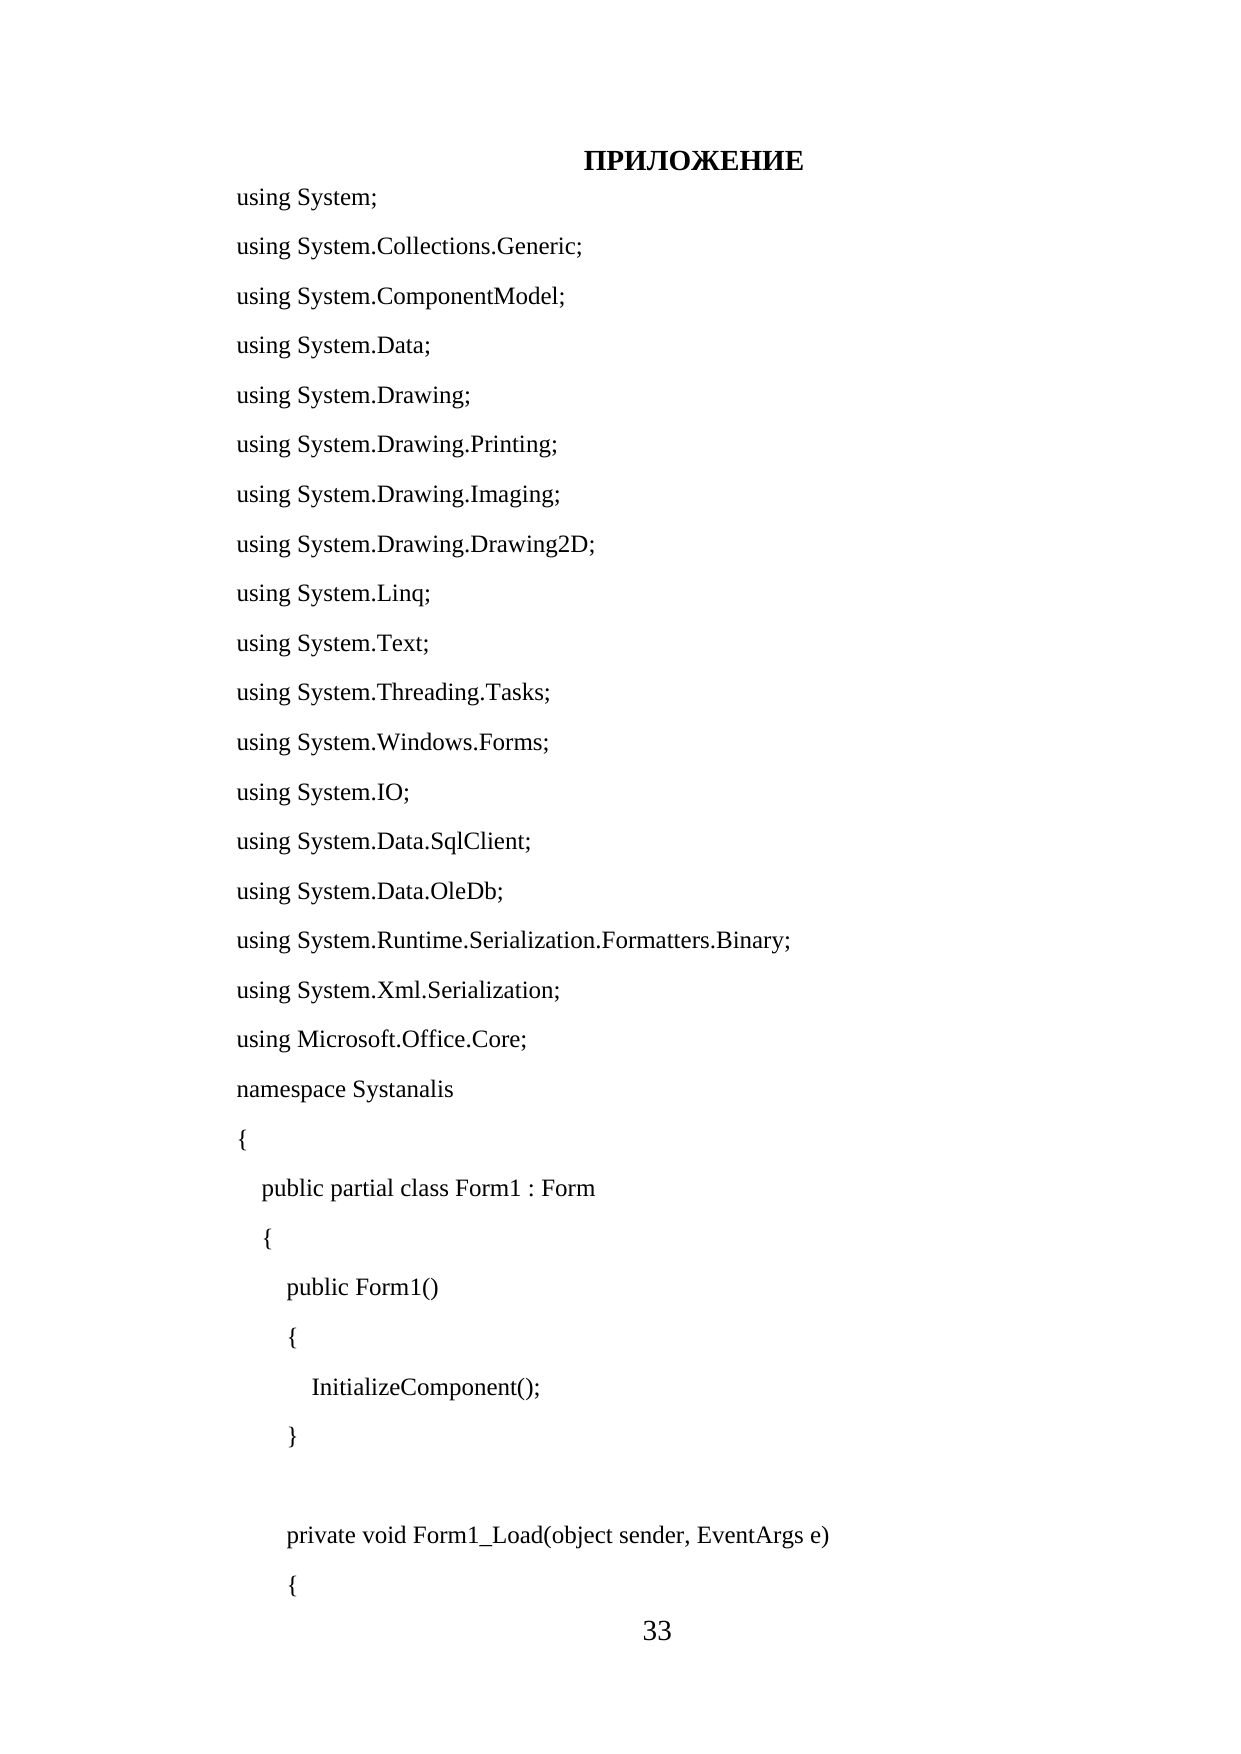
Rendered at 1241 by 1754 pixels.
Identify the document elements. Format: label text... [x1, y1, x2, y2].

text using System; [162, 182, 1152, 210]
text { [162, 1124, 1152, 1152]
text } [162, 1421, 1152, 1450]
text { [162, 1570, 1152, 1599]
text using System.Data.SqlClient; [162, 826, 1152, 855]
text using System.Data.OleDb; [162, 876, 1152, 904]
text using System.Xml.Serialization; [162, 975, 1152, 1004]
text using System.IO; [162, 777, 1152, 805]
text using System.Text; [162, 628, 1152, 657]
subtitle ПРИЛОЖЕНИЕ [162, 143, 1152, 177]
text using System.Drawing.Printing; [162, 429, 1152, 458]
text { [162, 1223, 1152, 1252]
text using System.Data; [162, 330, 1152, 359]
text public Form1() [162, 1272, 1152, 1301]
text { [162, 1322, 1152, 1351]
text using System.ComponentModel; [162, 281, 1152, 309]
text using System.Collections.Generic; [162, 231, 1152, 260]
text public partial class Form1 : Form [162, 1173, 1152, 1202]
text using System.Drawing.Imaging; [162, 479, 1152, 508]
text using System.Drawing.Drawing2D; [162, 529, 1152, 557]
text InitializeComponent(); [162, 1372, 1152, 1400]
text private void Form1_Load(object sender, EventArgs e) [162, 1520, 1152, 1549]
text using System.Runtime.Serialization.Formatters.Binary; [162, 925, 1152, 954]
text using System.Linq; [162, 578, 1152, 607]
text using System.Drawing; [162, 380, 1152, 409]
text namespace Systanalis [162, 1074, 1152, 1103]
text using System.Threading.Tasks; [162, 677, 1152, 706]
text using System.Windows.Forms; [162, 727, 1152, 756]
text using Microsoft.Office.Core; [162, 1024, 1152, 1053]
